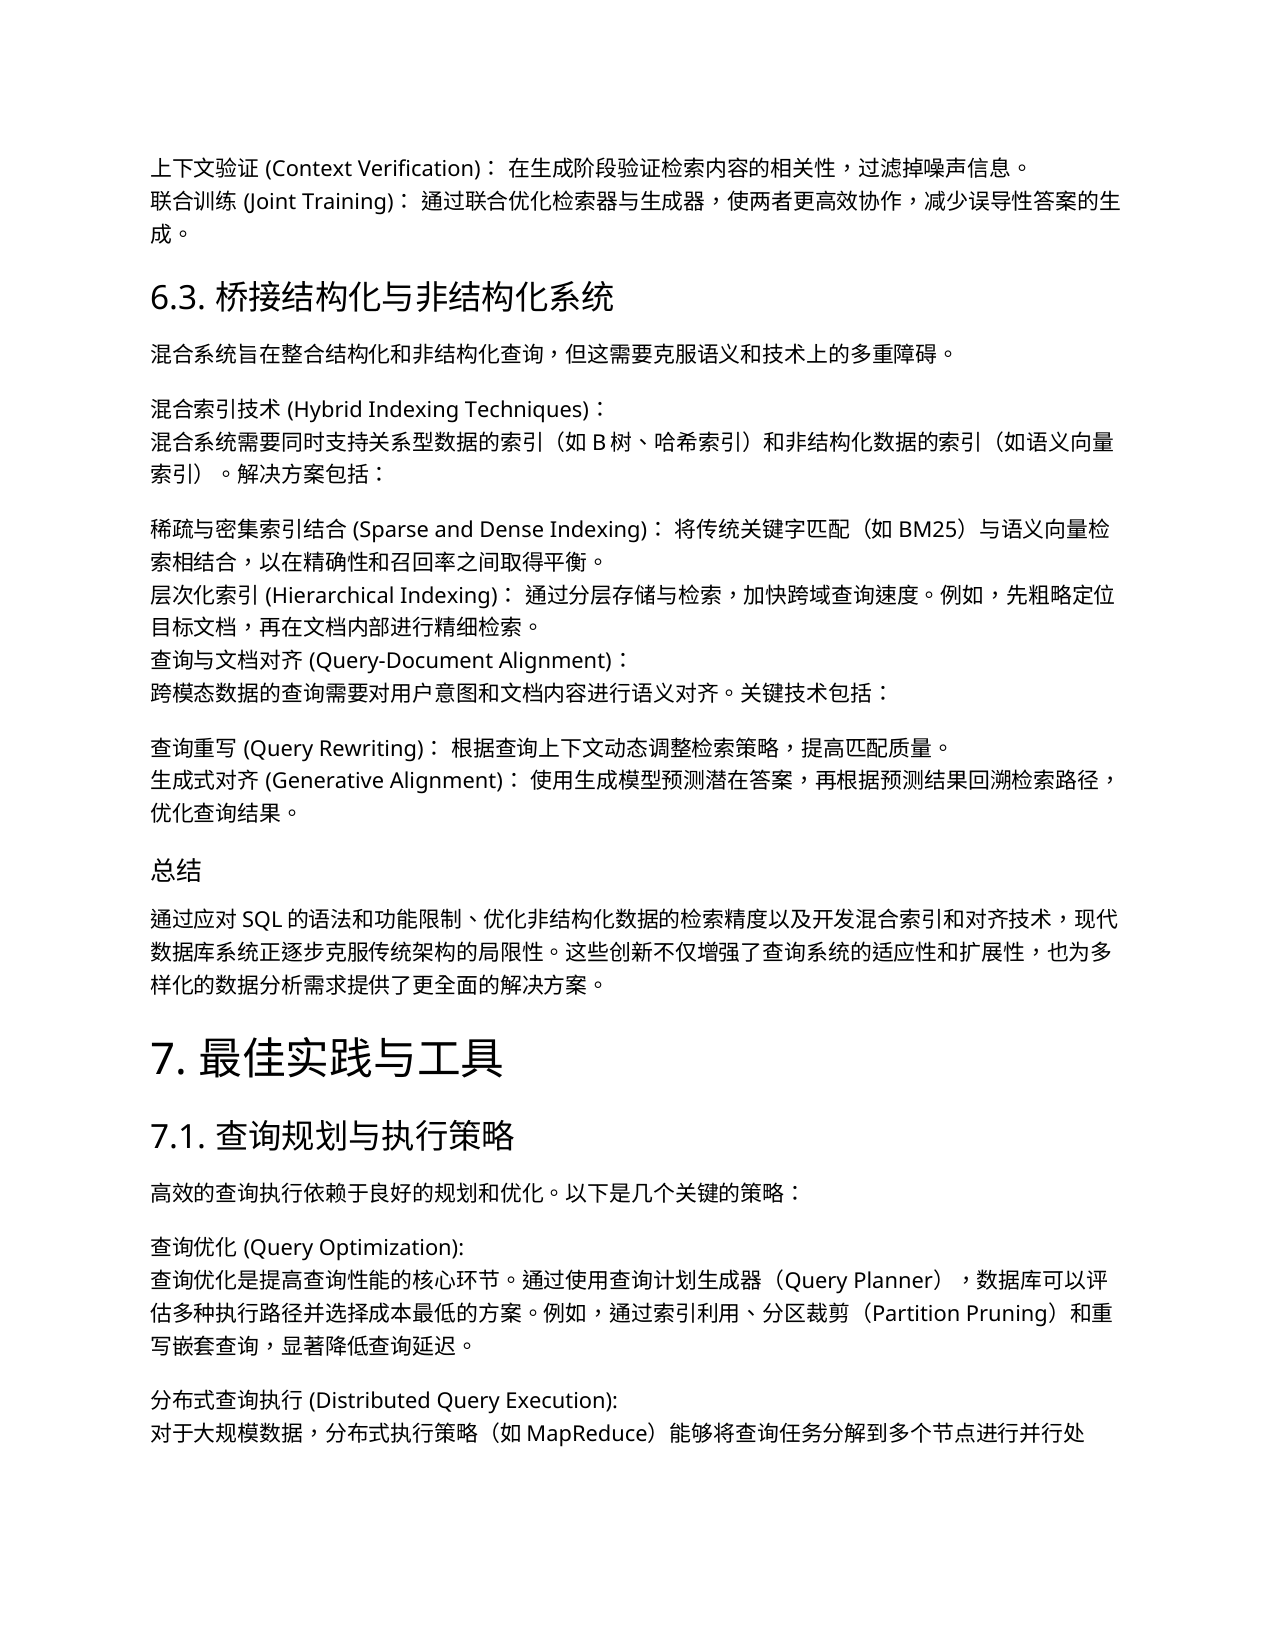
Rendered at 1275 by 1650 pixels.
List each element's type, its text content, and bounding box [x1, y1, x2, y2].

text 通过应对SQL的语法和功能限制、优化非结构化数据的检索精度以及开发混合索引和对齐技术，现代数据库系统正逐步克服传统架构的局限性。这些创新不仅增强了查询系统的适应性和扩展性，也为多样化的数据分析需求提供了更全面的解决方案。 [150, 901, 1125, 1000]
text 混合索引技术 (Hybrid Indexing Techniques)： 混合系统需要同时支持关系型数据的索引（如B树、哈希索引）和非结构化数据的索引（如语义向量索引）。解决方案包括： [150, 391, 1125, 489]
subtitle 7.1. 查询规划与执行策略 [150, 1109, 1125, 1158]
text 层次化索引 (Hierarchical Indexing)： 通过分层存储与检索，加快跨域查询速度。例如，先粗略定位目标文档，再在文档内部进行精细检索。 [150, 577, 1125, 642]
subtitle 总结 [150, 850, 1125, 888]
text 生成式对齐 (Generative Alignment)： 使用生成模型预测潜在答案，再根据预测结果回溯检索路径，优化查询结果。 [150, 762, 1125, 828]
text 稀疏与密集索引结合 (Sparse and Dense Indexing)： 将传统关键字匹配（如BM25）与语义向量检索相结合，以在精确性和召回率之间取得平衡。 [150, 511, 1125, 577]
text 查询与文档对齐 (Query-Document Alignment)： 跨模态数据的查询需要对用户意图和文档内容进行语义对齐。关键技术包括： [150, 642, 1125, 708]
text 查询重写 (Query Rewriting)： 根据查询上下文动态调整检索策略，提高匹配质量。 [150, 730, 1125, 762]
subtitle 6.3. 桥接结构化与非结构化系统 [150, 270, 1125, 319]
text 高效的查询执行依赖于良好的规划和优化。以下是几个关键的策略： [150, 1175, 1125, 1207]
text 查询优化 (Query Optimization): 查询优化是提高查询性能的核心环节。通过使用查询计划生成器（Query Planner），数据库可以评估多种执行路径并选择成本最低的方案。例如，通过索引利用、分区裁剪（Partition Pruning）和重写嵌套查询，显著降低查询延迟。 [150, 1229, 1125, 1361]
text 上下文验证 (Context Verification)： 在生成阶段验证检索内容的相关性，过滤掉噪声信息。 [150, 150, 1125, 183]
text 混合系统旨在整合结构化和非结构化查询，但这需要克服语义和技术上的多重障碍。 [150, 336, 1125, 369]
subtitle 7. 最佳实践与工具 [150, 1022, 1125, 1087]
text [150, 1382, 1125, 1448]
text 联合训练 (Joint Training)： 通过联合优化检索器与生成器，使两者更高效协作，减少误导性答案的生成。 [150, 183, 1125, 248]
